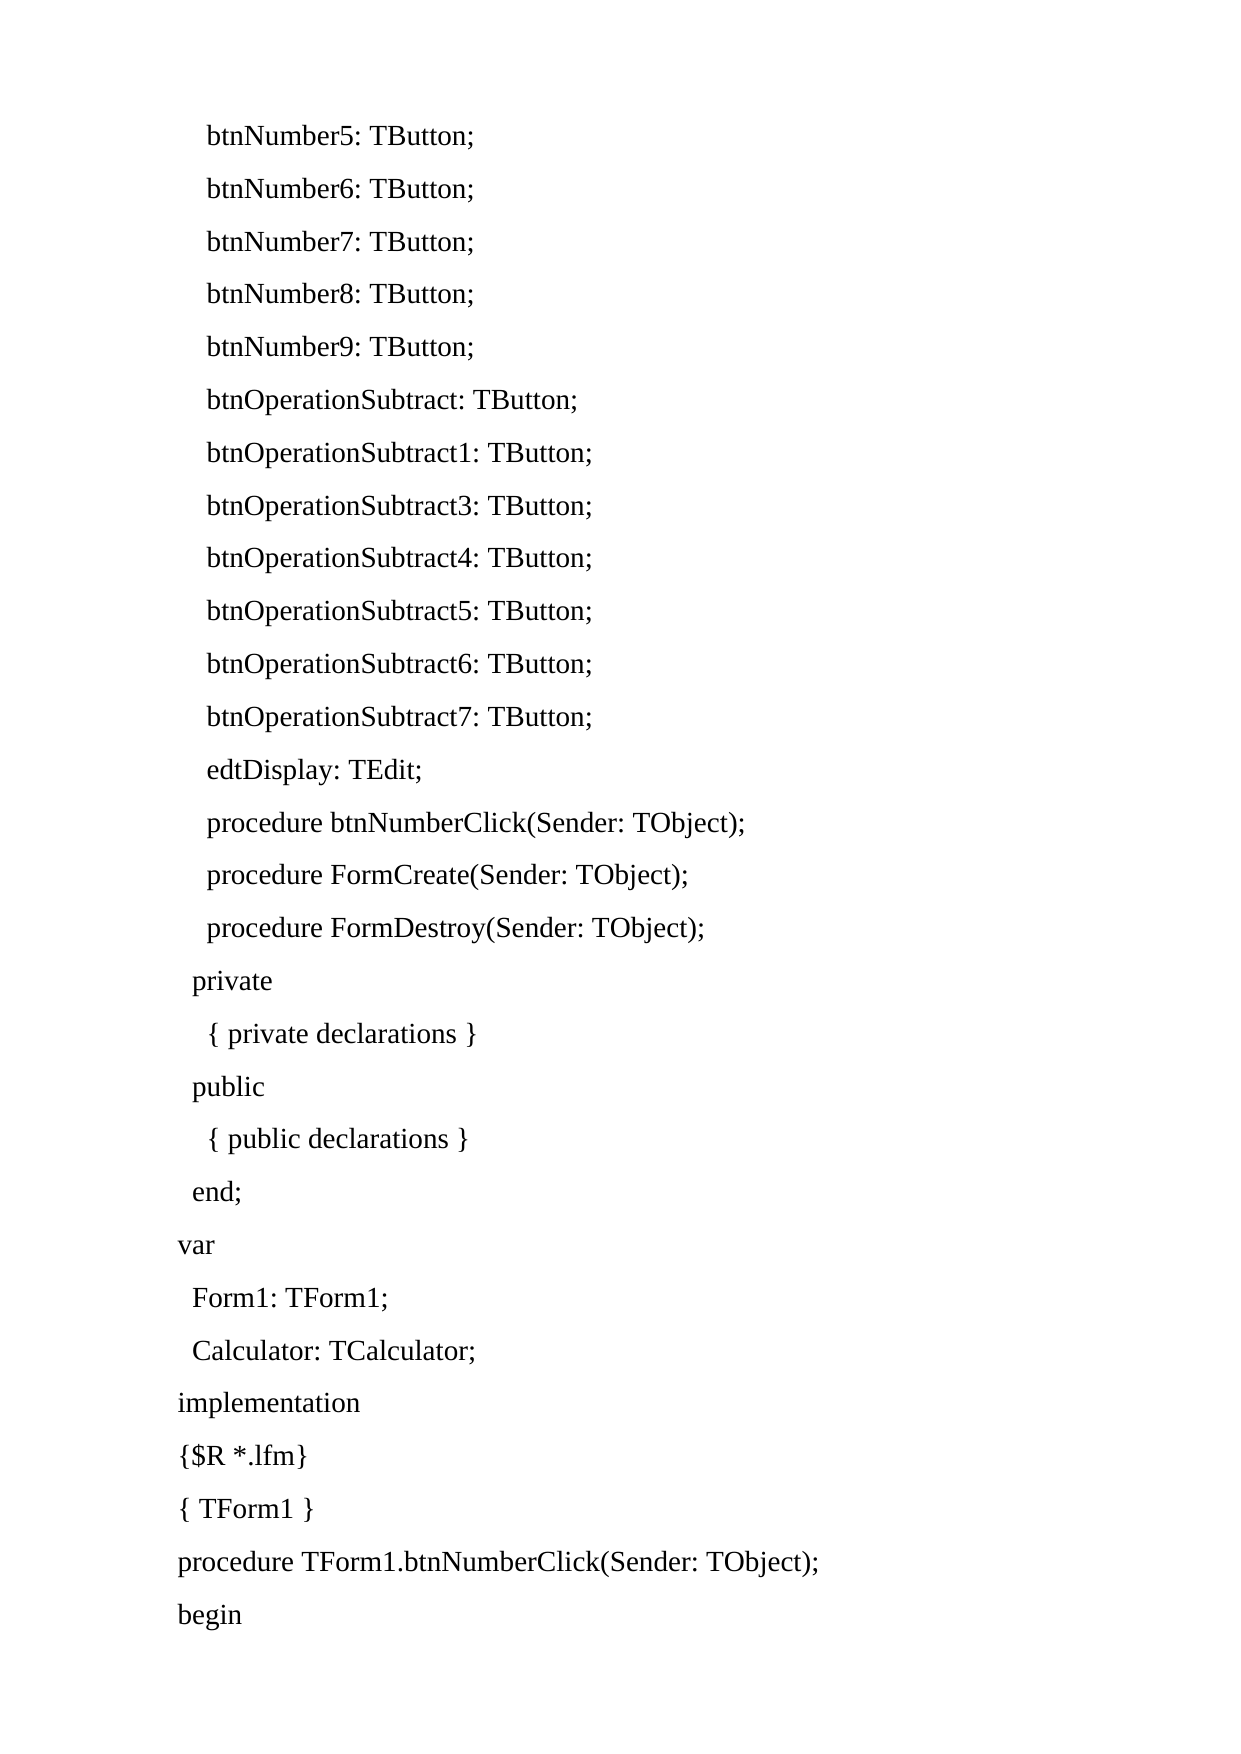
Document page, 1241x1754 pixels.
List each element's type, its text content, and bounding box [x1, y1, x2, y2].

text implementation [177, 1386, 1152, 1419]
text procedure TForm1.btnNumberClick(Sender: TObject); [177, 1544, 1152, 1578]
text btnNumber6: TButton; [177, 171, 1152, 204]
text procedure FormCreate(Sender: TObject); [177, 857, 1152, 891]
text var [177, 1227, 1152, 1261]
text { public declarations } [177, 1122, 1152, 1155]
text btnOperationSubtract5: TButton; [177, 593, 1152, 627]
text Calculator: TCalculator; [177, 1333, 1152, 1366]
text begin [177, 1597, 1152, 1630]
text { TForm1 } [177, 1491, 1152, 1525]
text {$R *.lfm} [177, 1438, 1152, 1472]
text btnOperationSubtract: TButton; [177, 382, 1152, 416]
text btnNumber8: TButton; [177, 277, 1152, 310]
text btnNumber5: TButton; [177, 118, 1152, 152]
text btnNumber9: TButton; [177, 329, 1152, 363]
text private [177, 963, 1152, 997]
text btnOperationSubtract4: TButton; [177, 541, 1152, 574]
text { private declarations } [177, 1016, 1152, 1049]
text procedure FormDestroy(Sender: TObject); [177, 910, 1152, 944]
text procedure btnNumberClick(Sender: TObject); [177, 805, 1152, 838]
text Form1: TForm1; [177, 1280, 1152, 1313]
text btnOperationSubtract7: TButton; [177, 699, 1152, 733]
text public [177, 1069, 1152, 1102]
text btnNumber7: TButton; [177, 224, 1152, 257]
text btnOperationSubtract1: TButton; [177, 435, 1152, 468]
text edtDisplay: TEdit; [177, 752, 1152, 785]
text btnOperationSubtract3: TButton; [177, 488, 1152, 521]
text end; [177, 1174, 1152, 1208]
text btnOperationSubtract6: TButton; [177, 646, 1152, 680]
